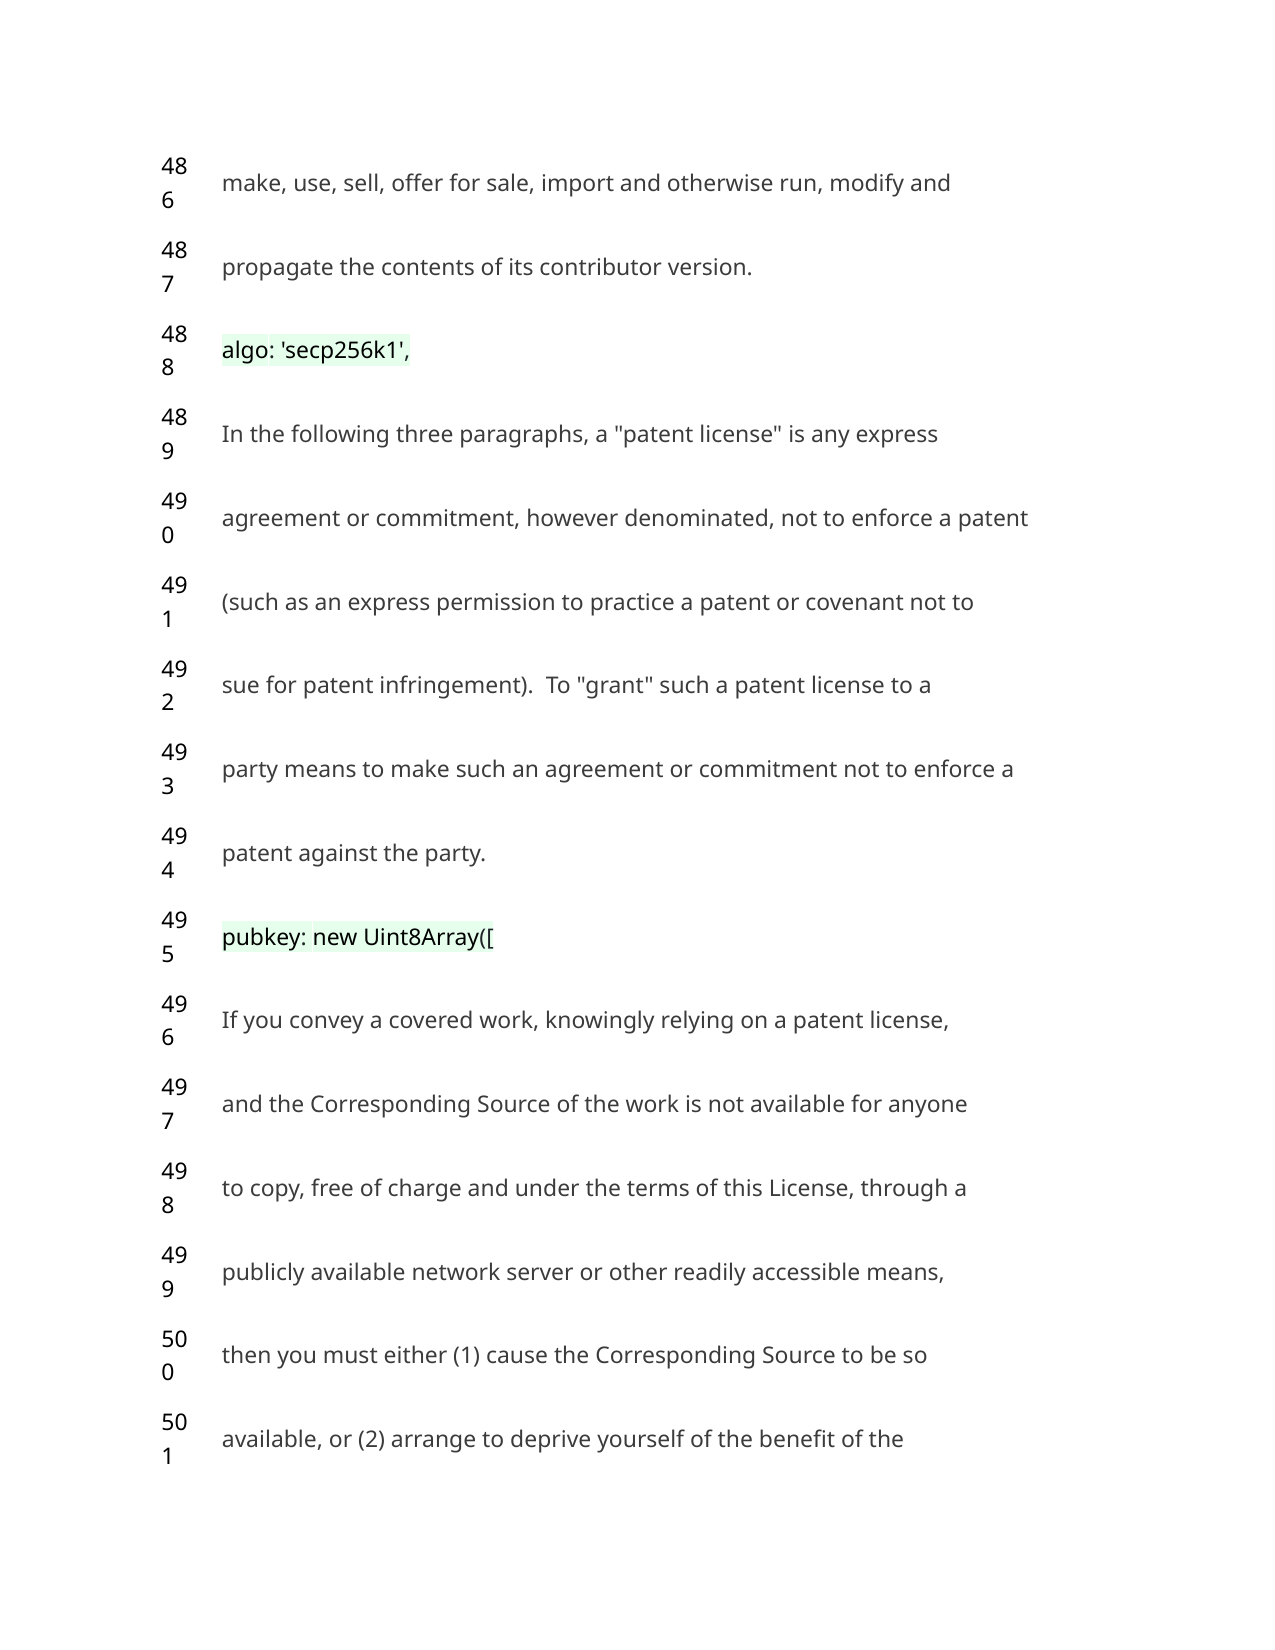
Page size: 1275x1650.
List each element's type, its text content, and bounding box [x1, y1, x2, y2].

table_cell 491 [150, 569, 210, 652]
table_cell 489 [150, 401, 210, 485]
table_cell make, use, sell, offer for sale, import and otherwise run, modify and [210, 150, 1275, 234]
table_cell then you must either (1) cause the Corresponding Source to be so [210, 1323, 1275, 1406]
table_cell to copy, free of charge and under the terms of this License, through a [210, 1155, 1275, 1239]
table_cell 495 [150, 904, 210, 987]
table_cell 500 [150, 1323, 210, 1406]
table_cell party means to make such an agreement or commitment not to enforce a [210, 736, 1275, 820]
table_cell 490 [150, 485, 210, 569]
table_cell 499 [150, 1239, 210, 1322]
table_cell 486 [150, 150, 210, 234]
table_cell 497 [150, 1071, 210, 1155]
table_cell and the Corresponding Source of the work is not available for anyone [210, 1071, 1275, 1155]
table_cell If you convey a covered work, knowingly relying on a patent license, [210, 988, 1275, 1071]
table_cell 493 [150, 736, 210, 820]
table_cell agreement or commitment, however denominated, not to enforce a patent [210, 485, 1275, 569]
table_cell sue for patent infringement). To "grant" such a patent license to a [210, 653, 1275, 736]
table_cell 496 [150, 988, 210, 1071]
table_cell propagate the contents of its contributor version. [210, 234, 1275, 317]
table_cell 487 [150, 234, 210, 317]
table_cell available, or (2) arrange to deprive yourself of the benefit of the [210, 1406, 1275, 1490]
table_cell 492 [150, 653, 210, 736]
table_cell patent against the party. [210, 820, 1275, 904]
table_cell algo: 'secp256k1', [210, 318, 1275, 401]
table_cell In the following three paragraphs, a "patent license" is any express [210, 401, 1275, 485]
table_cell 494 [150, 820, 210, 904]
table_cell 488 [150, 318, 210, 401]
table_cell (such as an express permission to practice a patent or covenant not to [210, 569, 1275, 652]
table_cell pubkey: new Uint8Array([ [210, 904, 1275, 987]
table_cell 498 [150, 1155, 210, 1239]
table_cell publicly available network server or other readily accessible means, [210, 1239, 1275, 1322]
table_cell 501 [150, 1406, 210, 1490]
